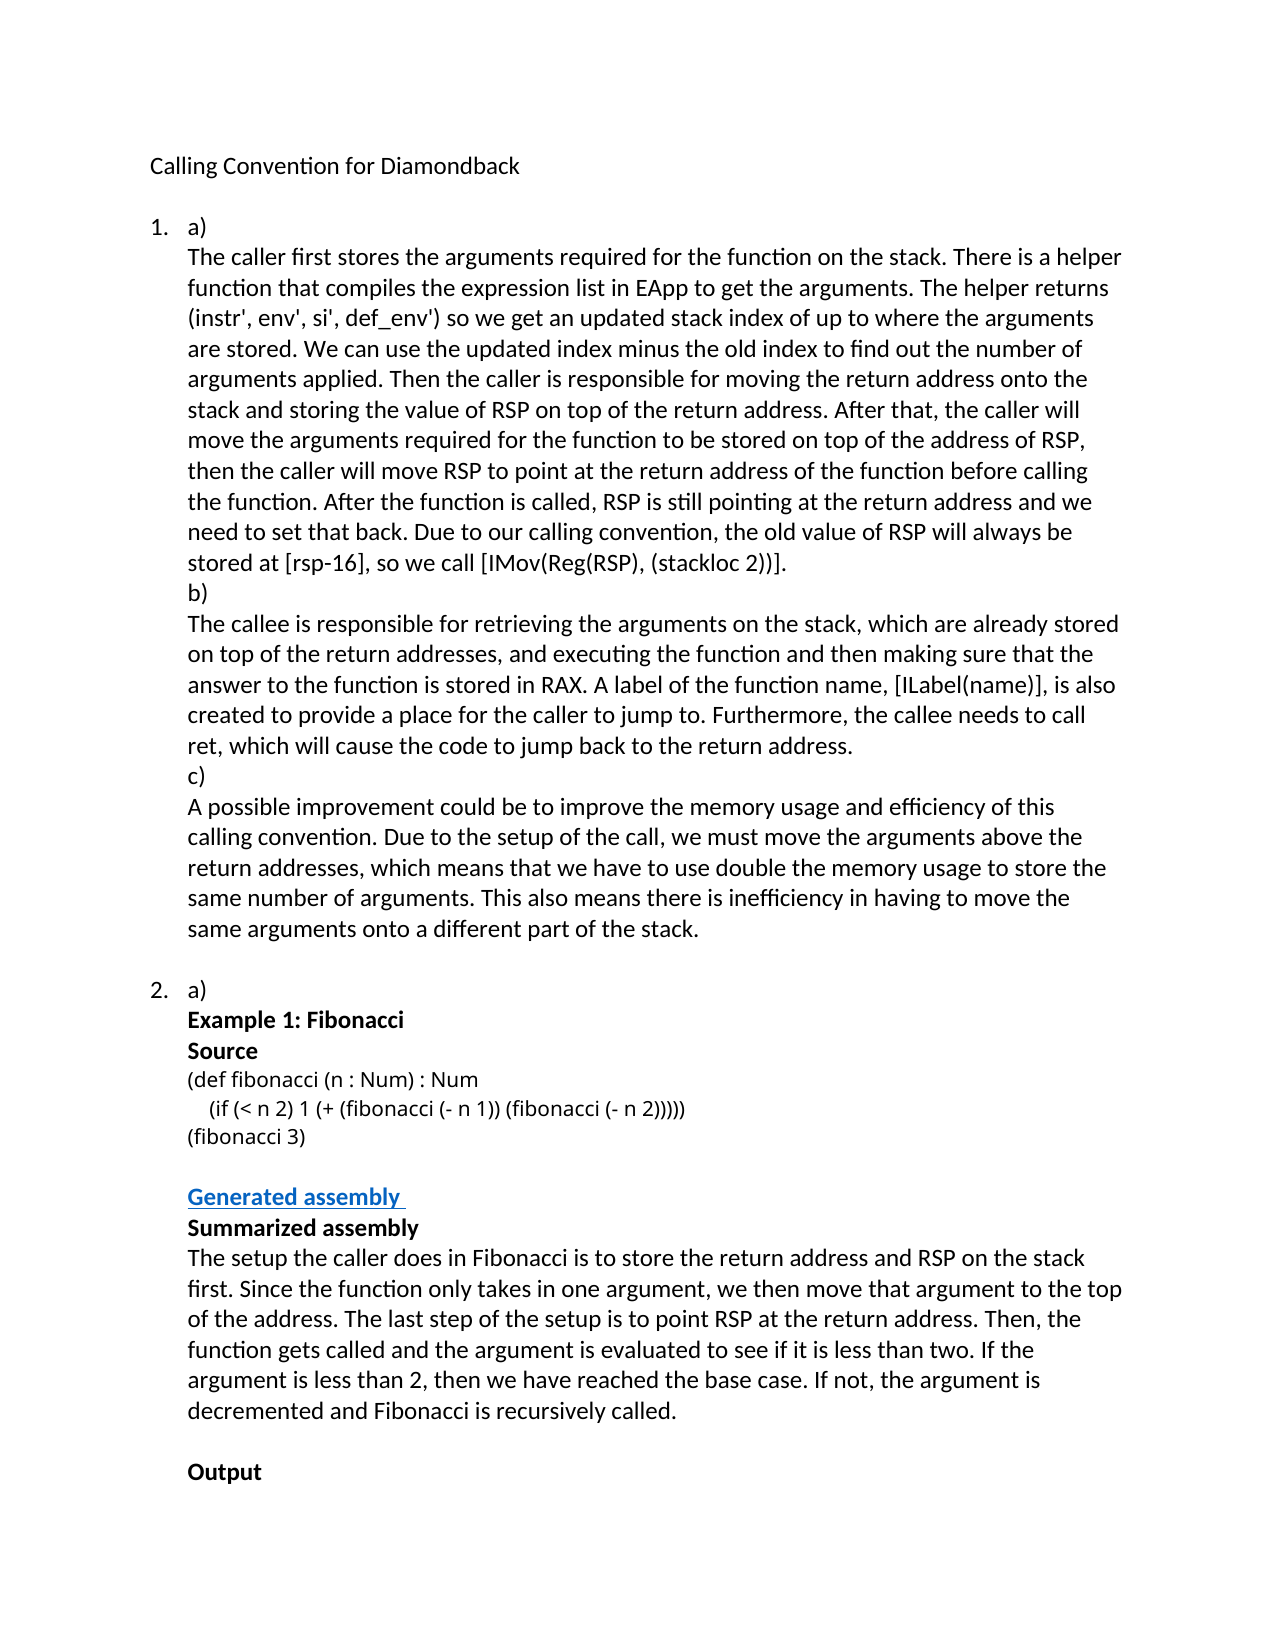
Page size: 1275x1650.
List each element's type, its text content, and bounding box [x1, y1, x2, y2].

list Source [187, 1035, 1125, 1066]
list The caller first stores the arguments required for the function on the stack. There is a helper function that compiles the expression list in EApp to get the arguments. The helper returns (instr', env', si', def_env') so we get an updated stack index of up to where the arguments are stored. We can use the updated index minus the old index to find out the number of arguments applied. Then the caller is responsible for moving the return address onto the stack and storing the value of RSP on top of the return address. After that, the caller will move the arguments required for the function to be stored on top of the address of RSP, then the caller will move RSP to point at the return address of the function before calling the function. After the function is called, RSP is still pointing at the return address and we need to set that back. Due to our calling convention, the old value of RSP will always be stored at [rsp-16], so we call [IMov(Reg(RSP), (stackloc 2))]. [187, 242, 1125, 577]
list a) [150, 974, 1125, 1004]
text Calling Convention for Diamondback [150, 150, 1125, 181]
list b) [187, 577, 1125, 608]
list a) [150, 211, 1125, 242]
list Output [187, 1456, 1125, 1487]
list A possible improvement could be to improve the memory usage and efficiency of this calling convention. Due to the setup of the call, we must move the arguments above the return addresses, which means that we have to use double the memory usage to store the same number of arguments. This also means there is inefficiency in having to move the same arguments onto a different part of the stack. [187, 791, 1125, 943]
list c) [187, 760, 1125, 791]
list Generated assembly [187, 1181, 1125, 1212]
list (def fibonacci (n : Num) : Num [187, 1066, 1125, 1094]
list Summarized assembly [187, 1212, 1125, 1242]
list The setup the caller does in Fibonacci is to store the return address and RSP on the stack first. Since the function only takes in one argument, we then move that argument to the top of the address. The last step of the setup is to point RSP at the return address. Then, the function gets called and the argument is evaluated to see if it is less than two. If the argument is less than 2, then we have reached the base case. If not, the argument is decremented and Fibonacci is recursively called. [187, 1242, 1125, 1426]
list (if (< n 2) 1 (+ (fibonacci (- n 1)) (fibonacci (- n 2))))) [187, 1094, 1125, 1122]
list (fibonacci 3) [187, 1122, 1125, 1151]
list Example 1: Fibonacci [187, 1004, 1125, 1035]
list The callee is responsible for retrieving the arguments on the stack, which are already stored on top of the return addresses, and executing the function and then making sure that the answer to the function is stored in RAX. A label of the function name, [ILabel(name)], is also created to provide a place for the caller to jump to. Furthermore, the callee needs to call ret, which will cause the code to jump back to the return address. [187, 608, 1125, 760]
